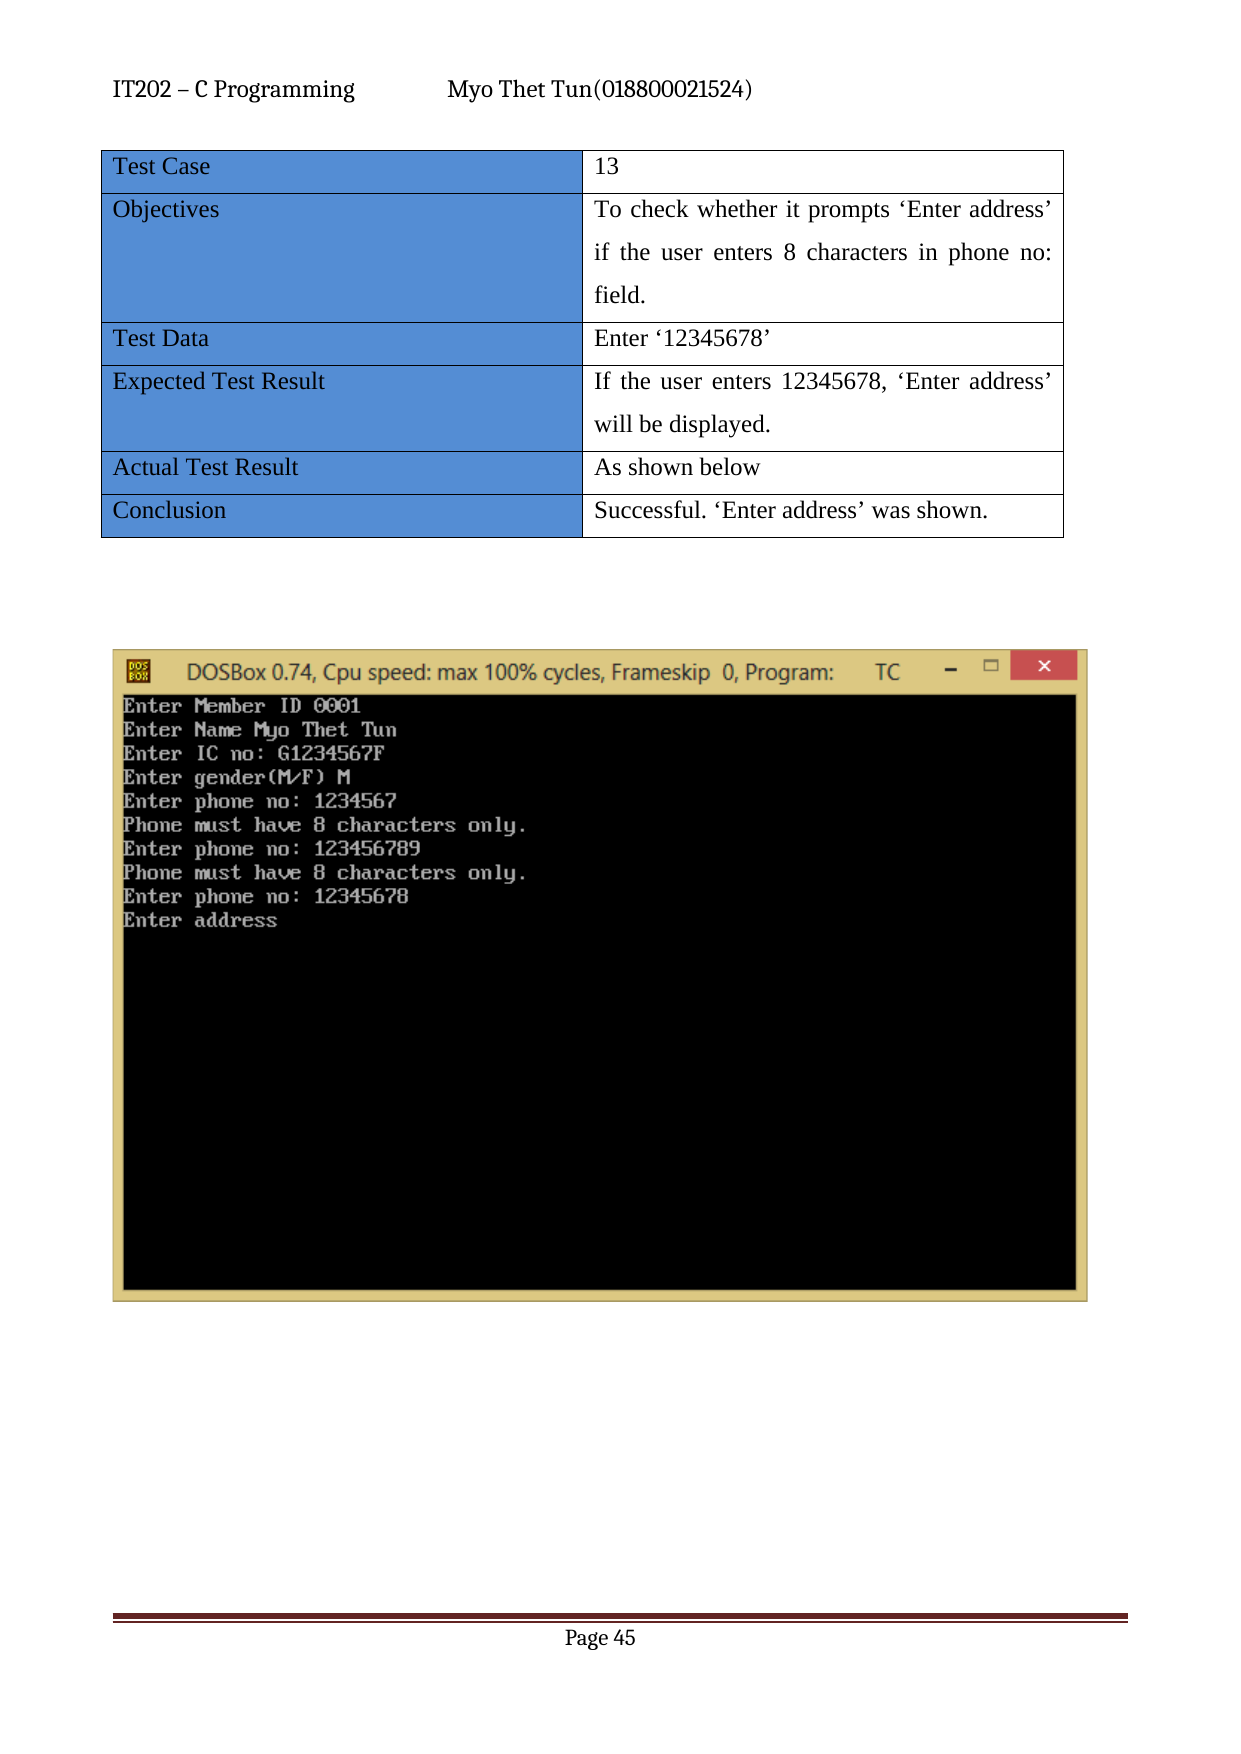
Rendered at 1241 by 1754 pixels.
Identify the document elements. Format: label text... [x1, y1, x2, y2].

table_cell As shown below [583, 452, 1063, 494]
table_cell Successful. ‘Enter address’ was shown. [583, 495, 1063, 537]
table_cell Actual Test Result [102, 452, 582, 494]
table_cell Conclusion [102, 495, 582, 537]
table_cell Test Data [102, 323, 582, 365]
table_cell Objectives [102, 194, 582, 322]
picture [112, 649, 1088, 1302]
table_cell Expected Test Result [102, 366, 582, 451]
table_cell Enter ‘12345678’ [583, 323, 1063, 365]
table_cell To check whether it prompts ‘Enter address’ if the user enters 8 characters in phone no: field. [583, 194, 1063, 322]
table_cell If the user enters 12345678, ‘Enter address’ will be displayed. [583, 366, 1063, 451]
table_header Test Case [102, 151, 582, 193]
table_header 13 [583, 151, 1063, 193]
